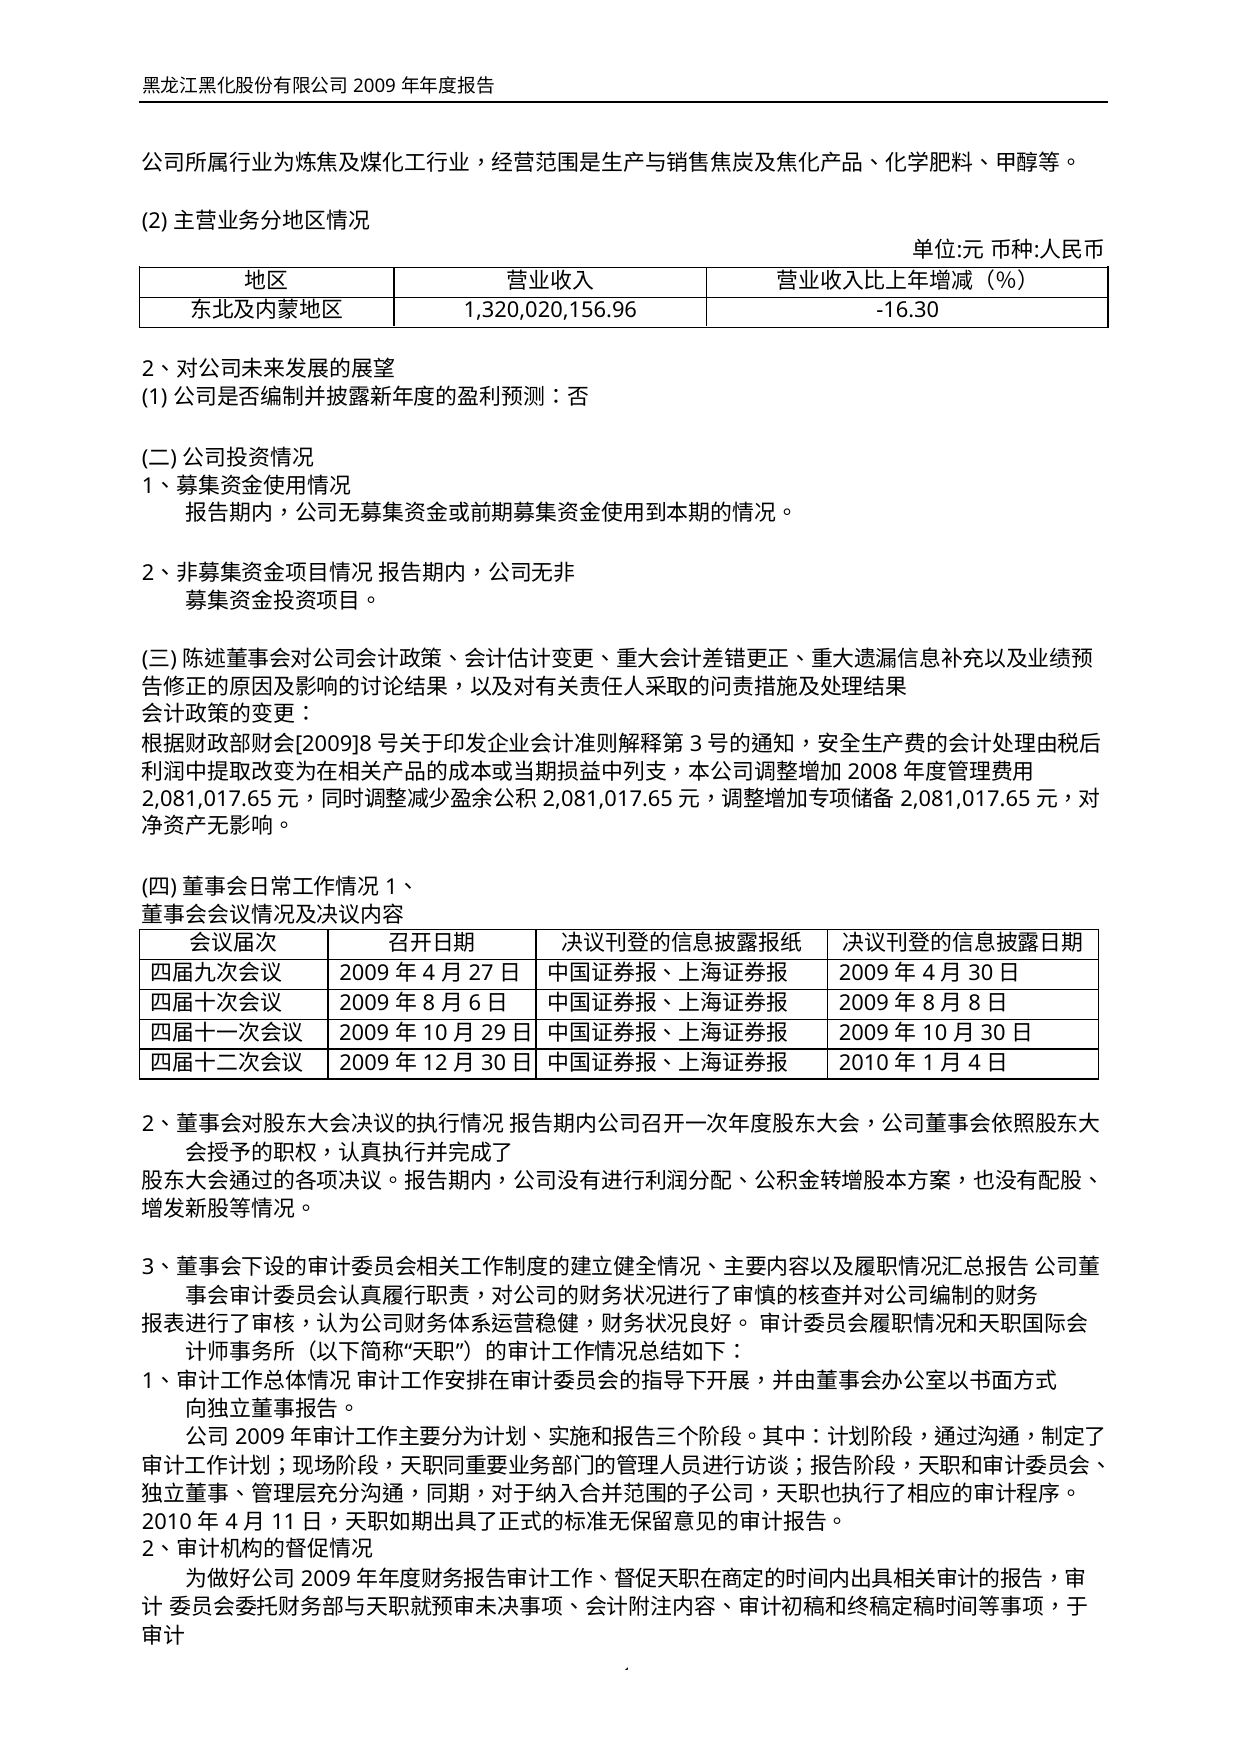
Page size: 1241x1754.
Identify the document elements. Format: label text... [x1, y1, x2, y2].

table_header 地区 [140, 268, 393, 296]
text 2、非募集资金项目情况 报告期内，公司无非募集资金投资项目。 [142, 558, 581, 614]
text (三) 陈述董事会对公司会计政策、会计估计变更、重大会计差错更正、重大遗漏信息补充以及业绩预 告修正的原因及影响的讨论结果，以及对有关责任人采取的问责措施及处理结果 [142, 644, 1106, 701]
table_cell 2009 年 12 月 30 日 [329, 1050, 535, 1078]
text (1) 公司是否编制并披露新年度的盈利预测：否 [142, 382, 1117, 411]
table_cell 中国证券报、上海证券报 [537, 990, 827, 1018]
text 单位:元 币种:人民币 [127, 234, 1105, 263]
table_cell 2009 年 4 月 27 日 [329, 960, 535, 988]
table_cell 2009 年 8 月 8 日 [828, 990, 1098, 1018]
table_cell 2009 年 4 月 30 日 [828, 960, 1098, 988]
text 根据财政部财会[2009]8 号关于印发企业会计准则解释第 3 号的通知，安全生产费的会计处理由税后 利润中提取改变为在相关产品的成本或当期损益中列支，本公司调整增加 2008 年度管理费用 [142, 729, 1117, 786]
text 会计政策的变更： [142, 701, 1117, 726]
text 公司 2009 年审计工作主要分为计划、实施和报告三个阶段。其中：计划阶段，通过沟通，制定了 审计工作计划；现场阶段，天职同重要业务部门的管理人员进行访谈；报告阶段，天职和审计委员会、 独立董事、管理层充分沟通，同期，对于纳入合并范围的子公司，天职也执行了相应的审计程序。 2010 年 4 月 11 日，天职如期出具了正式的标准无保留意见的审计报告。 [142, 1422, 1117, 1536]
table_cell 2010 年 1 月 4 日 [828, 1050, 1098, 1078]
table_header 营业收入比上年增减（％） [707, 268, 1107, 296]
text (四) 董事会日常工作情况 1、董事会会议情况及决议内容 [142, 872, 439, 928]
text 报告期内，公司无募集资金或前期募集资金使用到本期的情况。 [185, 499, 1117, 525]
table_header 营业收入 [395, 268, 706, 296]
table_cell 中国证券报、上海证券报 [537, 1050, 827, 1078]
table_cell 2009 年 10 月 29 日 [329, 1020, 535, 1048]
table_cell 四届十二次会议 [140, 1050, 327, 1078]
text (2) 主营业务分地区情况 [142, 206, 1117, 234]
text 公司所属行业为炼焦及煤化工行业，经营范围是生产与销售焦炭及焦化产品、化学肥料、甲醇等。 [142, 147, 1117, 177]
table_cell 2009 年 10 月 30 日 [828, 1020, 1098, 1048]
table_cell 中国证券报、上海证券报 [537, 1020, 827, 1048]
text 净资产无影响。 [142, 811, 1117, 839]
text 2、审计机构的督促情况 [142, 1536, 1117, 1561]
table_header 决议刊登的信息披露报纸 [537, 930, 827, 958]
text 3、董事会下设的审计委员会相关工作制度的建立健全情况、主要内容以及履职情况汇总报告 公司董事会审计委员会认真履行职责，对公司的财务状况进行了审慎的核查并对公司编制的财务 [142, 1252, 1106, 1309]
text 2,081,017.65 元，同时调整减少盈余公积 2,081,017.65 元，调整增加专项储备 2,081,017.65 元，对 [142, 786, 1117, 811]
text 2、董事会对股东大会决议的执行情况 报告期内公司召开一次年度股东大会，公司董事会依照股东大会授予的职权，认真执行并完成了 [142, 1109, 1106, 1166]
text 股东大会通过的各项决议。报告期内，公司没有进行利润分配、公积金转增股本方案，也没有配股、 增发新股等情况。 [142, 1166, 1106, 1223]
table_cell 2009 年 8 月 6 日 [329, 990, 535, 1018]
table_cell 东北及内蒙地区 [140, 298, 393, 326]
text 2、对公司未来发展的展望 [142, 353, 1117, 382]
table_cell 四届十一次会议 [140, 1020, 327, 1048]
table_cell 四届九次会议 [140, 960, 327, 988]
table_cell 1,320,020,156.96 [395, 298, 706, 326]
table_header 决议刊登的信息披露日期 [828, 930, 1098, 958]
text (二) 公司投资情况 1、募集资金使用情况 [142, 443, 352, 499]
text 为做好公司 2009 年年度财务报告审计工作、督促天职在商定的时间内出具相关审计的报告，审计 委员会委托财务部与天职就预审未决事项、会计附注内容、审计初稿和终稿定稿时间等事项，于审计 [142, 1564, 1106, 1649]
table_cell 四届十次会议 [140, 990, 327, 1018]
table_cell 中国证券报、上海证券报 [537, 960, 827, 988]
table_cell -16.30 [707, 298, 1107, 326]
table_header 会议届次 [140, 930, 327, 958]
text 报表进行了审核，认为公司财务体系运营稳健，财务状况良好。 审计委员会履职情况和天职国际会计师事务所（以下简称“天职”）的审计工作情况总结如下： [142, 1309, 1106, 1366]
text 1、审计工作总体情况 审计工作安排在审计委员会的指导下开展，并由董事会办公室以书面方式向独立董事报告。 [142, 1366, 1063, 1422]
table_header 召开日期 [329, 930, 535, 958]
